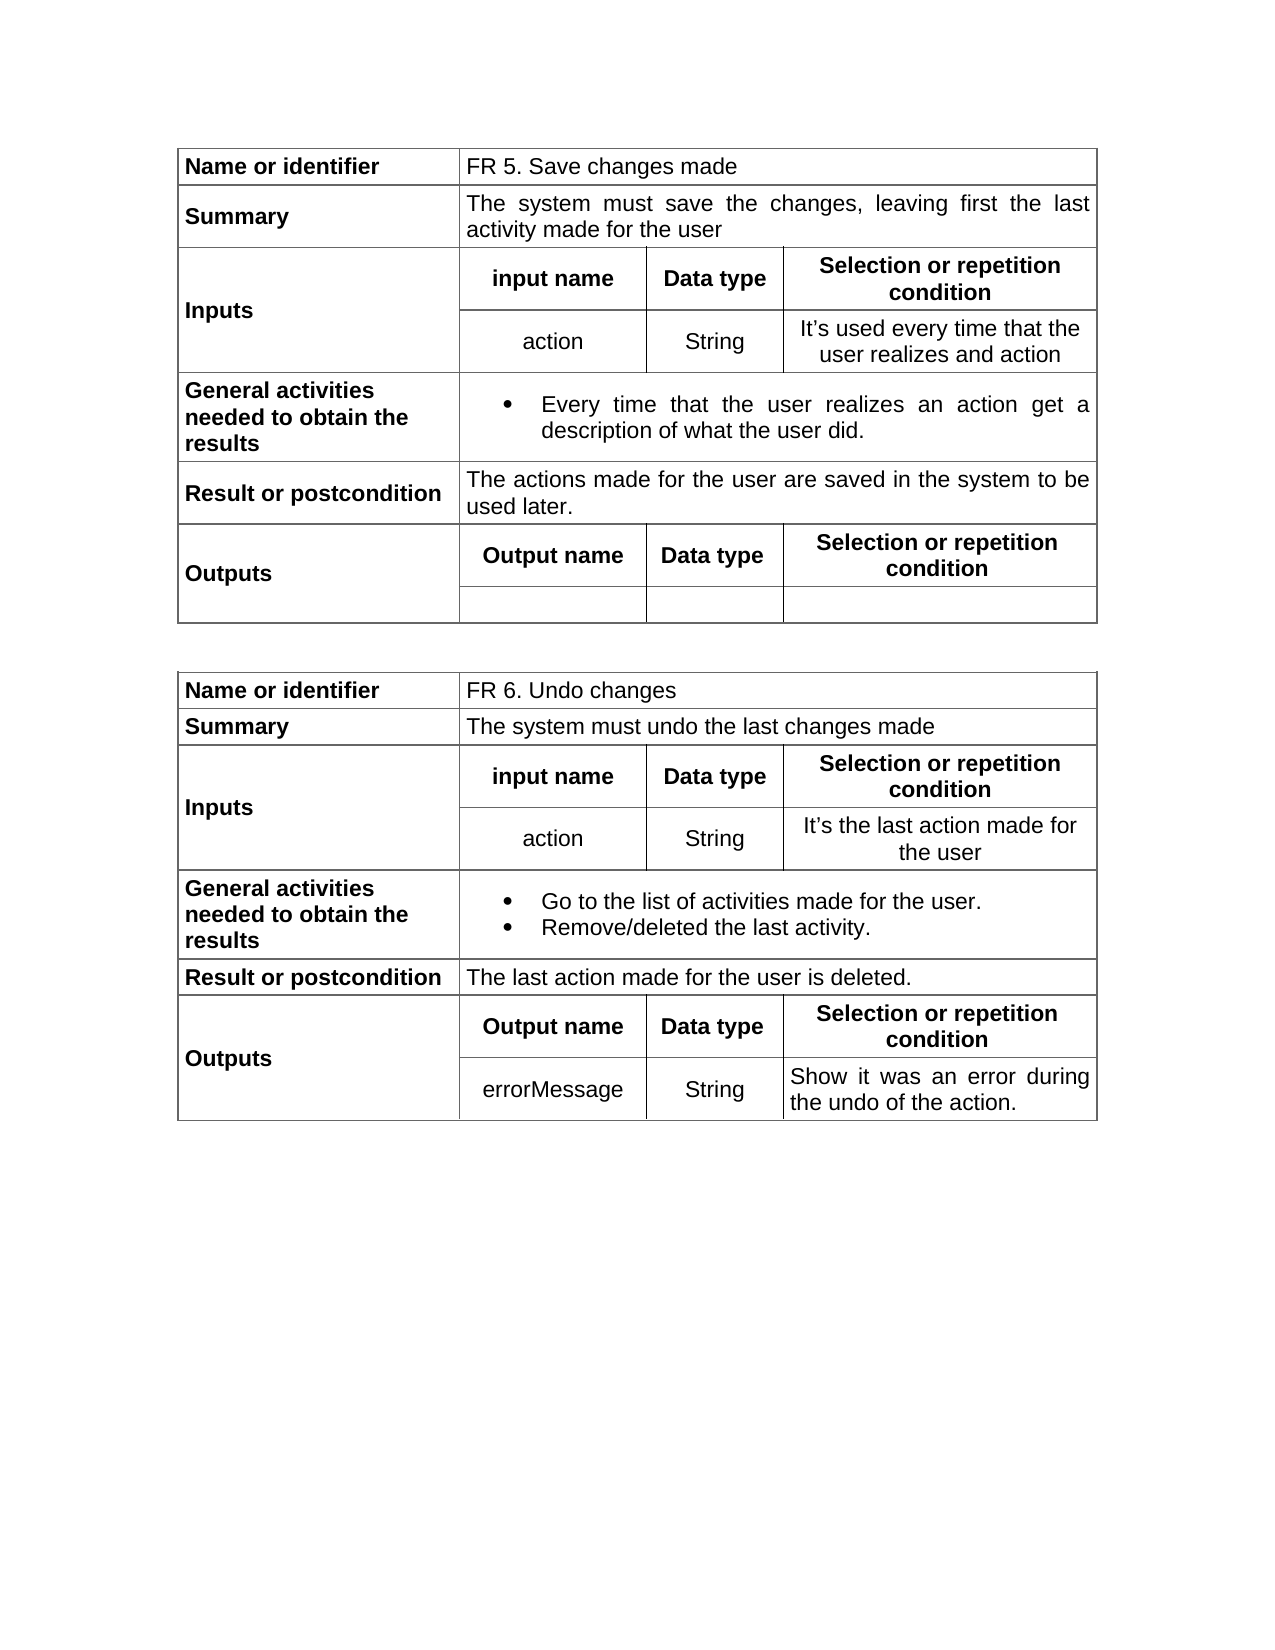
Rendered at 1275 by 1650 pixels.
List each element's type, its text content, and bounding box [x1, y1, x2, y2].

table_cell It’s the last action made for the user [784, 808, 1096, 869]
table_cell Selection or repetition condition [784, 525, 1096, 586]
table_cell It’s used every time that the user realizes and action [784, 311, 1096, 372]
table_cell The last action made for the user is deleted. [460, 960, 1096, 994]
table_cell Data type [647, 746, 783, 806]
table_cell String [647, 808, 783, 869]
table_cell Output name [460, 525, 646, 586]
table_cell Outputs [179, 996, 459, 1119]
table_cell Output name [460, 996, 646, 1057]
table_cell Selection or repetition condition [784, 996, 1096, 1057]
table_cell Every time that the user realizes an action get a description of what the user did. [460, 373, 1096, 461]
table_cell [460, 587, 646, 622]
table_cell Inputs [179, 248, 459, 372]
table_cell String [647, 311, 783, 372]
table_cell Result or postcondition [179, 960, 459, 994]
table_cell Inputs [179, 746, 459, 869]
table_cell Show it was an error during the undo of the action. [784, 1058, 1096, 1119]
table_header Name or identifier [179, 673, 459, 708]
table_cell Data type [647, 525, 783, 586]
table_header FR 6. Undo changes [460, 673, 1096, 708]
table_cell General activities needed to obtain the results [179, 871, 459, 958]
table_cell action [460, 808, 646, 869]
table_header Name or identifier [179, 149, 459, 184]
table_cell input name [460, 248, 646, 309]
table_cell String [647, 1058, 783, 1119]
table_cell The actions made for the user are saved in the system to be used later. [460, 462, 1096, 523]
table_cell General activities needed to obtain the results [179, 373, 459, 461]
table_cell Data type [647, 248, 783, 309]
table_cell input name [460, 746, 646, 806]
table_cell Data type [647, 996, 783, 1057]
table_cell Go to the list of activities made for the user. Remove/deleted the last activity. [460, 871, 1096, 958]
table_cell The system must undo the last changes made [460, 709, 1096, 744]
table_cell Summary [179, 186, 459, 246]
table_cell Outputs [179, 525, 459, 622]
table_cell Selection or repetition condition [784, 746, 1096, 806]
table_cell The system must save the changes, leaving first the last activity made for the user [460, 186, 1096, 246]
table_header FR 5. Save changes made [460, 149, 1096, 184]
table_cell Selection or repetition condition [784, 248, 1096, 309]
table_cell [784, 587, 1096, 622]
table_cell Result or postcondition [179, 462, 459, 523]
table_cell action [460, 311, 646, 372]
table_cell Summary [179, 709, 459, 744]
table_cell [647, 587, 783, 622]
table_cell errorMessage [460, 1058, 646, 1119]
